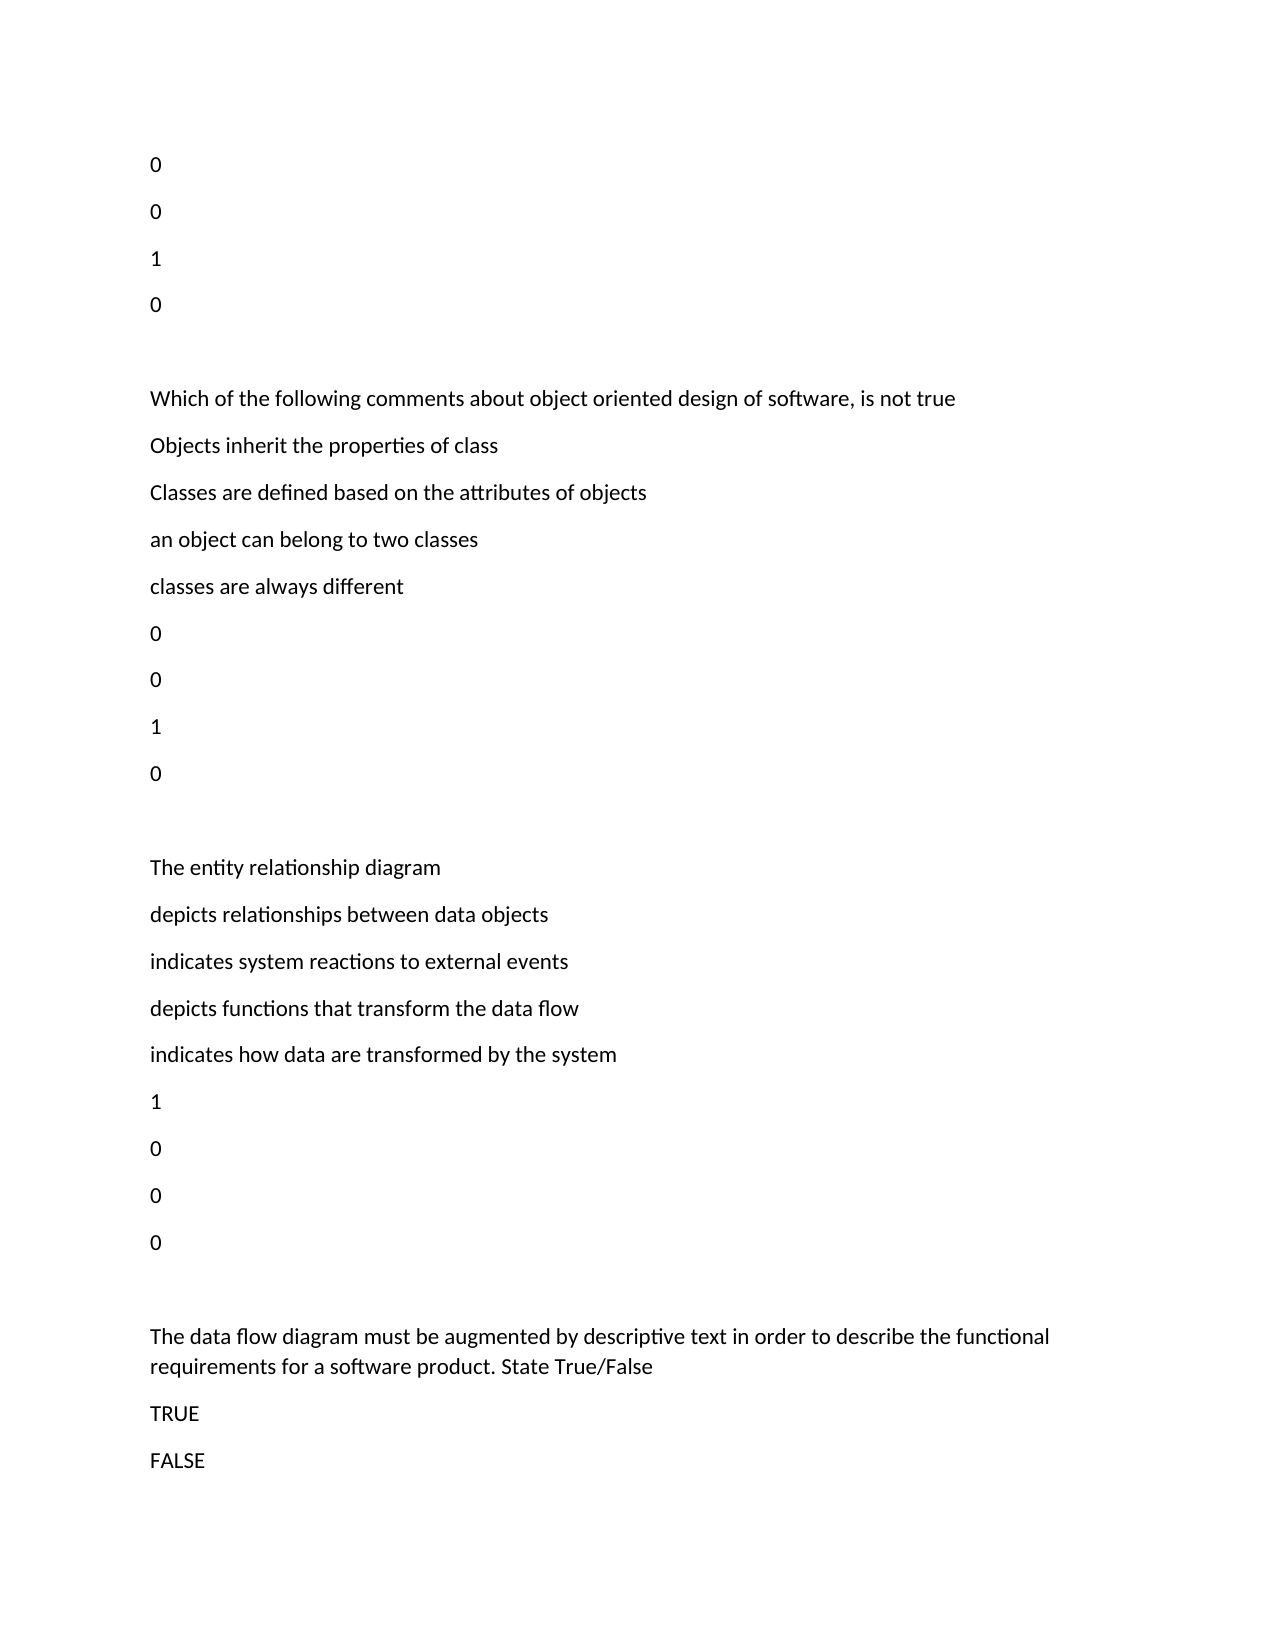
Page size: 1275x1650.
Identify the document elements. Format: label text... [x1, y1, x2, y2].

text depicts relationships between data objects [150, 900, 1125, 928]
text 0 [150, 1228, 1125, 1256]
text 0 [150, 291, 1125, 319]
text depicts functions that transform the data flow [150, 994, 1125, 1022]
text classes are always different [150, 572, 1125, 600]
text Objects inherit the properties of class [150, 431, 1125, 459]
text 0 [150, 619, 1125, 647]
text an object can belong to two classes [150, 525, 1125, 553]
text The entity relationship diagram [150, 853, 1125, 881]
text 0 [150, 197, 1125, 225]
text Which of the following comments about object oriented design of software, is not true [150, 384, 1125, 412]
text 0 [150, 1134, 1125, 1162]
text 0 [150, 666, 1125, 694]
text 0 [150, 150, 1125, 178]
text 1 [150, 244, 1125, 272]
text 1 [150, 1087, 1125, 1116]
text The data flow diagram must be augmented by descriptive text in order to describe the functional requirements for a software product. State True/False [150, 1322, 1125, 1380]
text indicates how data are transformed by the system [150, 1041, 1125, 1069]
text 0 [150, 759, 1125, 787]
text TRUE [150, 1399, 1125, 1427]
text FALSE [150, 1446, 1125, 1474]
text 0 [150, 1181, 1125, 1209]
text indicates system reactions to external events [150, 947, 1125, 975]
text 1 [150, 712, 1125, 741]
text Classes are defined based on the attributes of objects [150, 478, 1125, 506]
